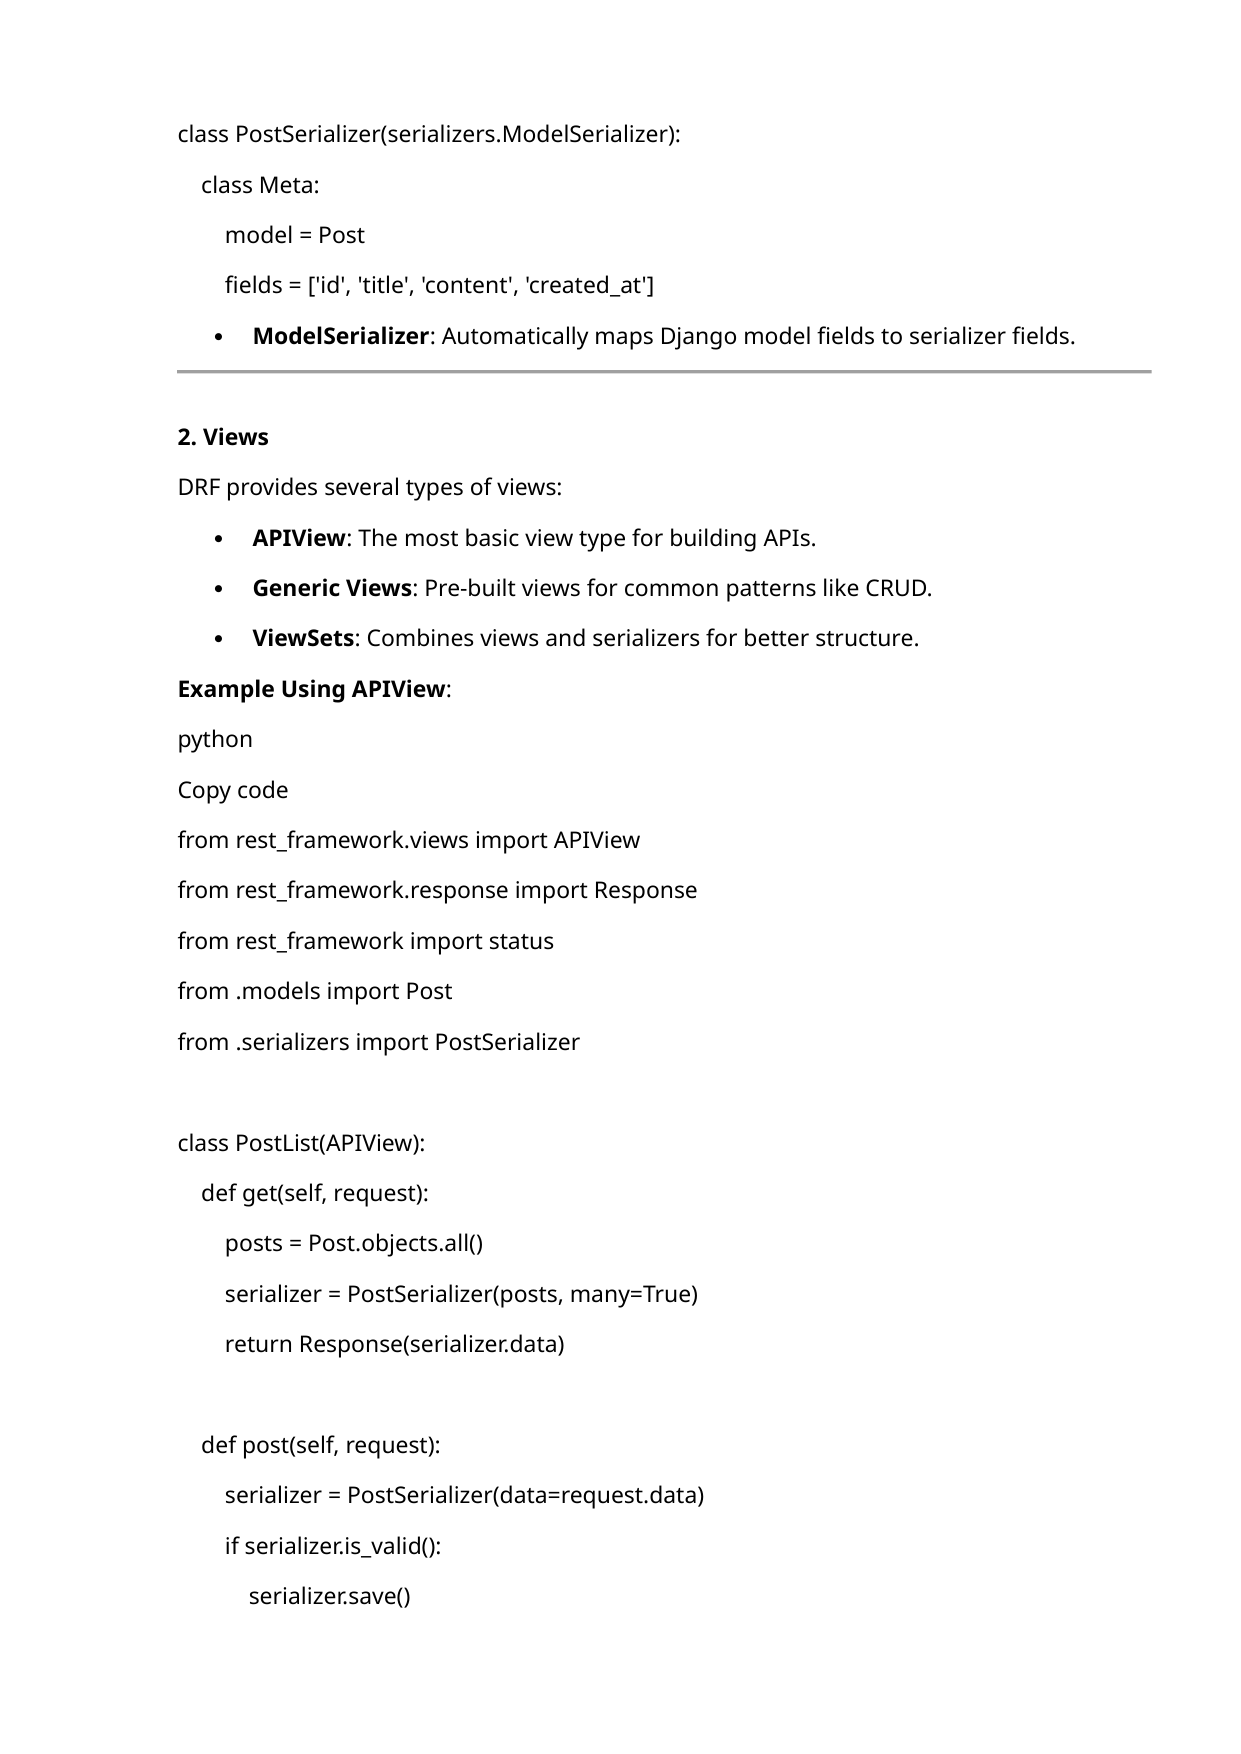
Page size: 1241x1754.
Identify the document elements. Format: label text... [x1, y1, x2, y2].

list Generic Views: Pre-built views for common patterns like CRUD. [215, 572, 1152, 603]
text from .serializers import PostSerializer [177, 1026, 1152, 1057]
text serializer = PostSerializer(data=request.data) [177, 1479, 1152, 1511]
text DRF provides several types of views: [177, 471, 1152, 502]
text python [177, 723, 1152, 754]
text class PostList(APIView): [177, 1126, 1152, 1158]
text def post(self, request): [177, 1429, 1152, 1460]
text from rest_framework.views import APIView [177, 824, 1152, 855]
text model = Post [177, 219, 1152, 250]
list ViewSets: Combines views and serializers for better structure. [215, 622, 1152, 653]
text class PostSerializer(serializers.ModelSerializer): [177, 118, 1152, 149]
text from rest_framework import status [177, 925, 1152, 956]
text Example Using APIView: [177, 673, 1152, 704]
text return Response(serializer.data) [177, 1328, 1152, 1359]
text fields = ['id', 'title', 'content', 'created_at'] [177, 269, 1152, 301]
text serializer = PostSerializer(posts, many=True) [177, 1278, 1152, 1309]
text def get(self, request): [177, 1177, 1152, 1208]
text if serializer.is_valid(): [177, 1530, 1152, 1561]
list APIView: The most basic view type for building APIs. [215, 521, 1152, 553]
text posts = Post.objects.all() [177, 1227, 1152, 1258]
text class Meta: [177, 168, 1152, 200]
text Copy code [177, 773, 1152, 805]
text from .models import Post [177, 975, 1152, 1006]
list ModelSerializer: Automatically maps Django model fields to serializer fields. [215, 320, 1152, 351]
text 2. Views [177, 421, 1152, 452]
text serializer.save() [177, 1580, 1152, 1611]
text from rest_framework.response import Response [177, 874, 1152, 906]
